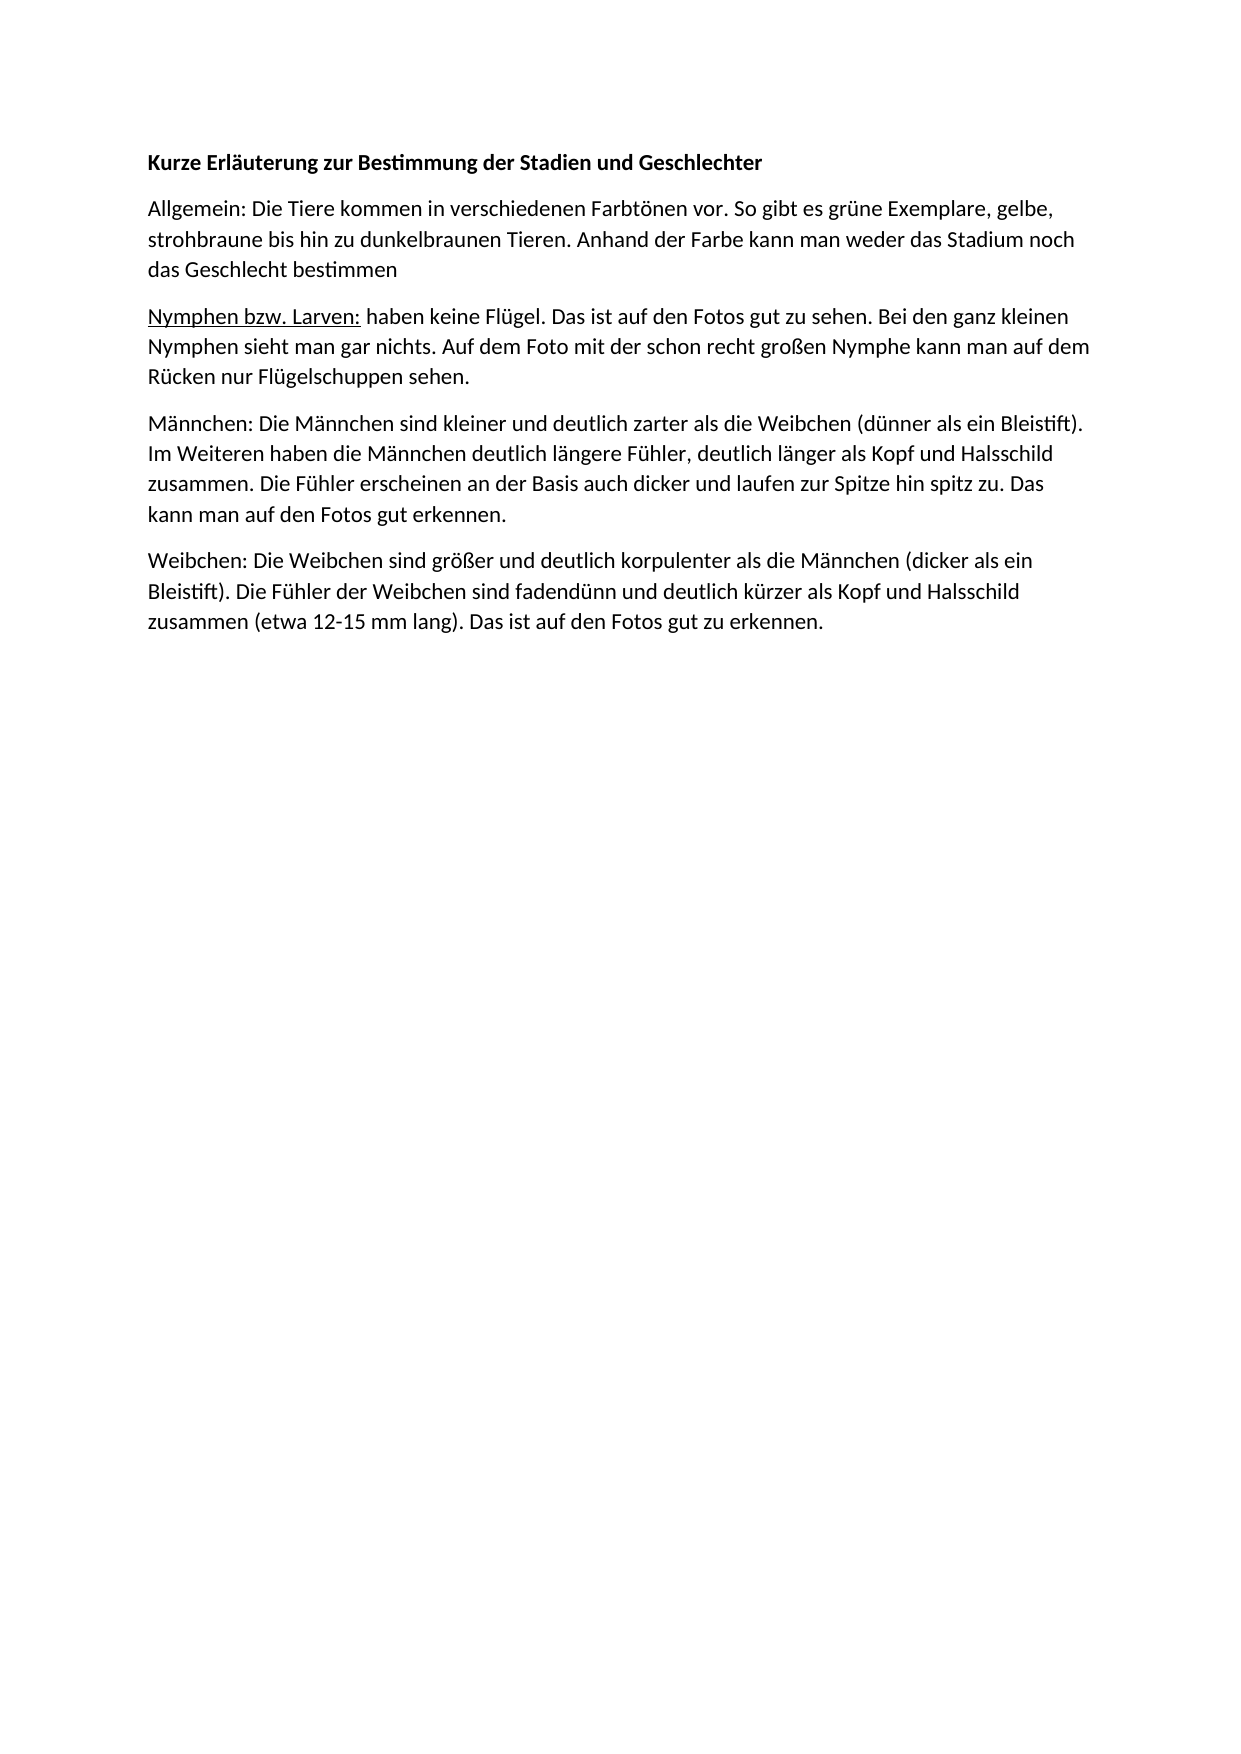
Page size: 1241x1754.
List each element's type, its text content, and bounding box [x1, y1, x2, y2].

text Allgemein: Die Tiere kommen in verschiedenen Farbtönen vor. So gibt es grüne Exemplare, gelbe, strohbraune bis hin zu dunkelbraunen Tieren. Anhand der Farbe kann man weder das Stadium noch das Geschlecht bestimmen [148, 194, 1093, 283]
text Männchen: Die Männchen sind kleiner und deutlich zarter als die Weibchen (dünner als ein Bleistift). Im Weiteren haben die Männchen deutlich längere Fühler, deutlich länger als Kopf und Halsschild zusammen. Die Fühler erscheinen an der Basis auch dicker und laufen zur Spitze hin spitz zu. Das kann man auf den Fotos gut erkennen. [148, 409, 1093, 528]
text Weibchen: Die Weibchen sind größer und deutlich korpulenter als die Männchen (dicker als ein Bleistift). Die Fühler der Weibchen sind fadendünn und deutlich kürzer als Kopf und Halsschild zusammen (etwa 12-15 mm lang). Das ist auf den Fotos gut zu erkennen. [148, 547, 1093, 635]
text Kurze Erläuterung zur Bestimmung der Stadien und Geschlechter [148, 148, 1093, 176]
text Nymphen bzw. Larven: haben keine Flügel. Das ist auf den Fotos gut zu sehen. Bei den ganz kleinen Nymphen sieht man gar nichts. Auf dem Foto mit der schon recht großen Nymphe kann man auf dem Rücken nur Flügelschuppen sehen. [148, 302, 1093, 390]
